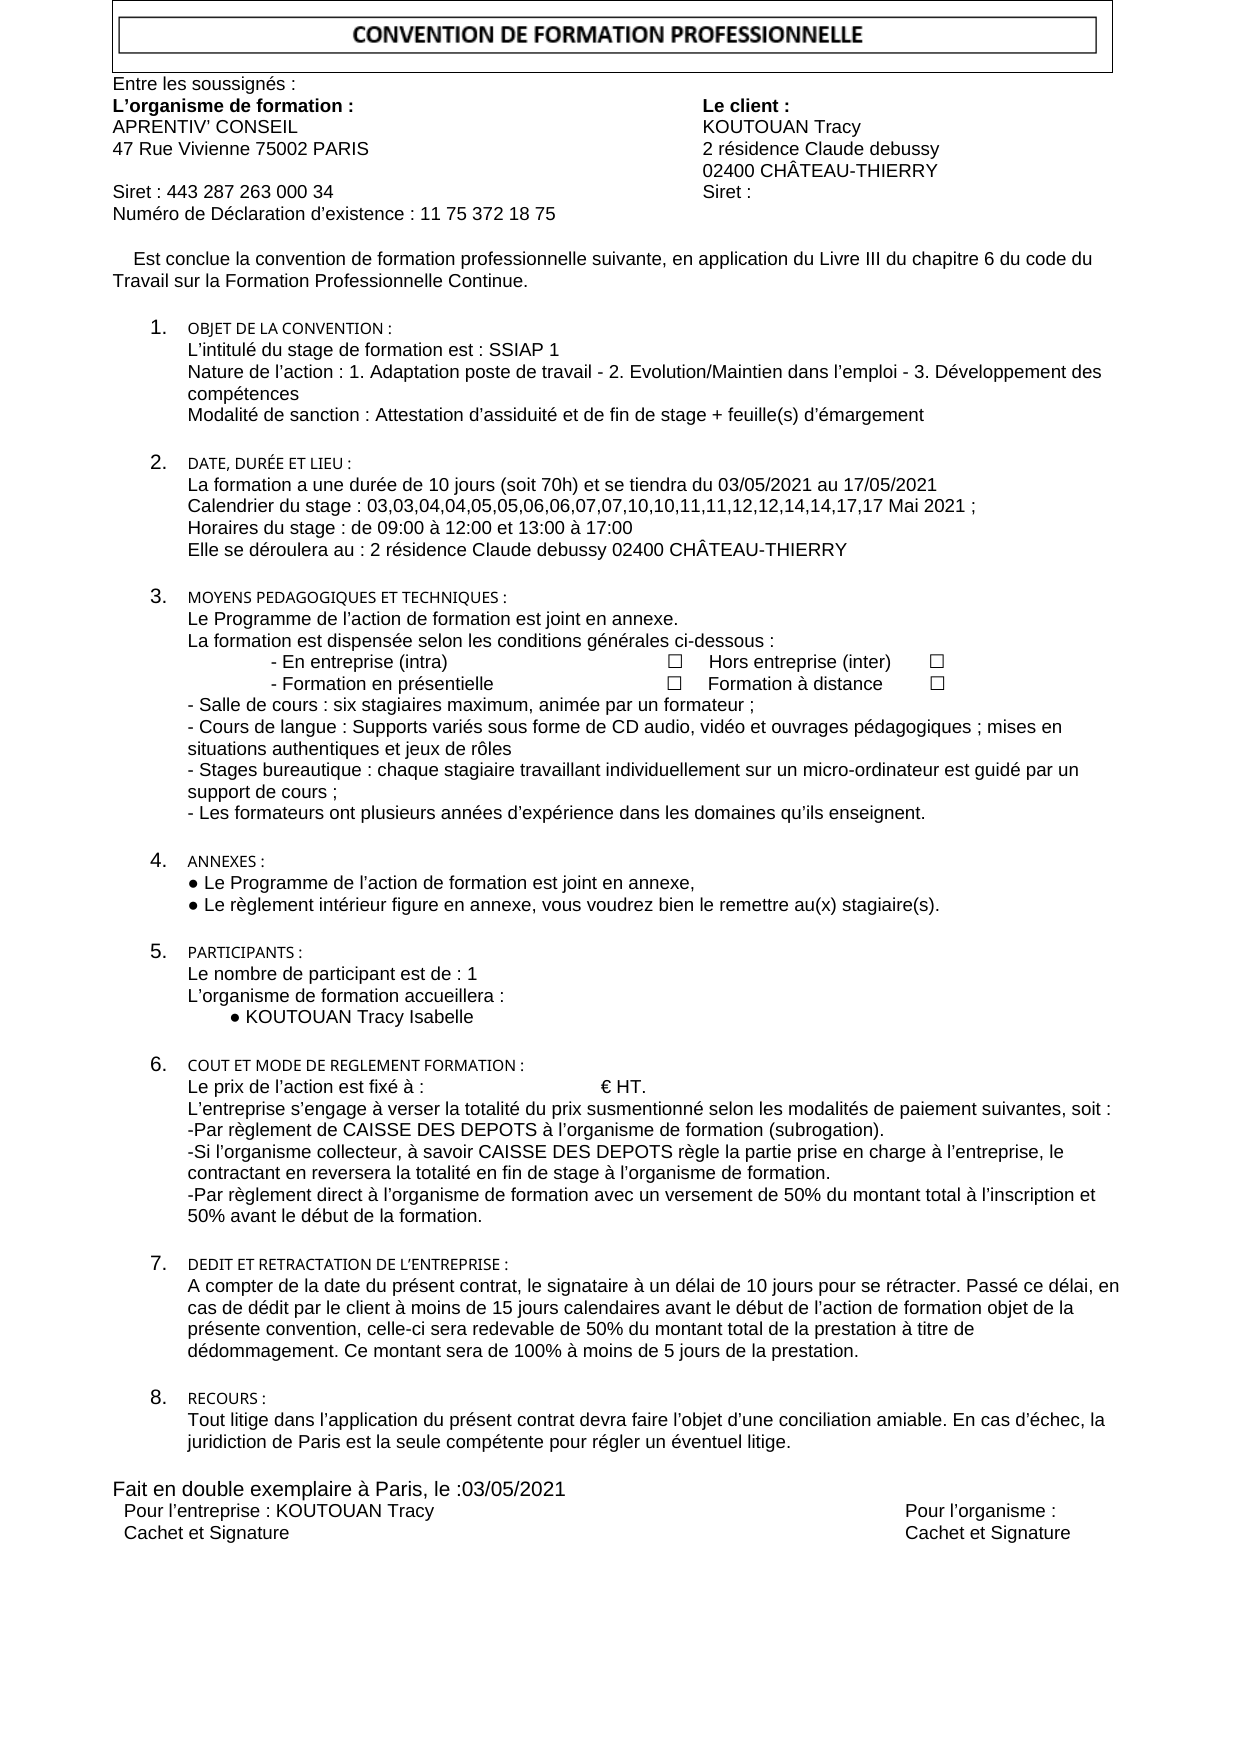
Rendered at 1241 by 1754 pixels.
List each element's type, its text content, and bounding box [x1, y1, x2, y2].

text Fait en double exemplaire à Paris, le :03/05/2021 [112, 1476, 1128, 1500]
text Est conclue la convention de formation professionnelle suivante, en application du Livre III du chapitre 6 du code du Travail sur la Formation Professionnelle Continue. [112, 248, 1128, 291]
list OBJET DE LA CONVENTION :L’intitulé du stage de formation est : SSIAP 1Nature de l’action : 1. Adaptation poste de travail - 2. Evolution/Maintien dans l’emploi - 3. Développement des compétencesModalité de sanction : Attestation d’assiduité et de fin de stage + feuille(s) d’émargement [150, 315, 1128, 426]
table_cell Cachet et Signature [113, 1522, 894, 1543]
list DATE, DURÉE ET LIEU :La formation a une durée de 10 jours (soit 70h) et se tiendra du 03/05/2021 au 17/05/2021Calendrier du stage : 03,03,04,04,05,05,06,06,07,07,10,10,11,11,12,12,14,14,17,17 Mai 2021 ; Horaires du stage : de 09:00 à 12:00 et 13:00 à 17:00 Elle se déroulera au : 2 résidence Claude debussy 02400 CHÂTEAU-THIERRY [150, 449, 1128, 560]
table_cell Cachet et Signature [894, 1522, 1154, 1543]
text Siret : 443 287 263 000 34 Siret : [112, 181, 1128, 202]
list MOYENS PEDAGOGIQUES ET TECHNIQUES :Le Programme de l’action de formation est joint en annexe.La formation est dispensée selon les conditions générales ci-dessous : - En entreprise (intra) ☐ Hors entreprise (inter) ☐ - Formation en présentielle ☐ Formation à distance ☐- Salle de cours : six stagiaires maximum, animée par un formateur ;- Cours de langue : Supports variés sous forme de CD audio, vidéo et ouvrages pédagogiques ; mises en situations authentiques et jeux de rôles- Stages bureautique : chaque stagiaire travaillant individuellement sur un micro-ordinateur est guidé par un support de cours ;- Les formateurs ont plusieurs années d’expérience dans les domaines qu’ils enseignent. [150, 584, 1128, 824]
picture [113, 1, 1112, 72]
text 47 Rue Vivienne 75002 PARIS 2 résidence Claude debussy [112, 138, 1128, 159]
list DEDIT ET RETRACTATION DE L’ENTREPRISE :A compter de la date du présent contrat, le signataire à un délai de 10 jours pour se rétracter. Passé ce délai, en cas de dédit par le client à moins de 15 jours calendaires avant le début de l’action de formation objet de la présente convention, celle-ci sera redevable de 50% du montant total de la prestation à titre de dédommagement. Ce montant sera de 100% à moins de 5 jours de la prestation. [150, 1251, 1128, 1361]
list PARTICIPANTS :Le nombre de participant est de : 1L’organisme de formation accueillera : ● KOUTOUAN Tracy Isabelle [150, 939, 1128, 1028]
text Entre les soussignés : [112, 24, 1128, 95]
text 02400 CHÂTEAU-THIERRY [112, 159, 1128, 181]
text L’organisme de formation : Le client : [112, 95, 1128, 116]
table_header Pour l’organisme : [894, 1500, 1154, 1522]
list RECOURS :Tout litige dans l’application du présent contrat devra faire l’objet d’une conciliation amiable. En cas d’échec, la juridiction de Paris est la seule compétente pour régler un éventuel litige. [150, 1385, 1128, 1452]
list ANNEXES :● Le Programme de l’action de formation est joint en annexe,● Le règlement intérieur figure en annexe, vous voudrez bien le remettre au(x) stagiaire(s). [150, 848, 1128, 915]
table_header Pour l’entreprise : KOUTOUAN Tracy [113, 1500, 894, 1522]
text Numéro de Déclaration d’existence : 11 75 372 18 75 [112, 202, 1128, 224]
list COUT ET MODE DE REGLEMENT FORMATION :Le prix de l’action est fixé à : € HT.L’entreprise s’engage à verser la totalité du prix susmentionné selon les modalités de paiement suivantes, soit :-Par règlement de CAISSE DES DEPOTS à l’organisme de formation (subrogation).-Si l’organisme collecteur, à savoir CAISSE DES DEPOTS règle la partie prise en charge à l’entreprise, le contractant en reversera la totalité en fin de stage à l’organisme de formation.-Par règlement direct à l’organisme de formation avec un versement de 50% du montant total à l’inscription et 50% avant le début de la formation. [150, 1052, 1128, 1227]
text APRENTIV’ CONSEIL KOUTOUAN Tracy [112, 116, 1128, 138]
